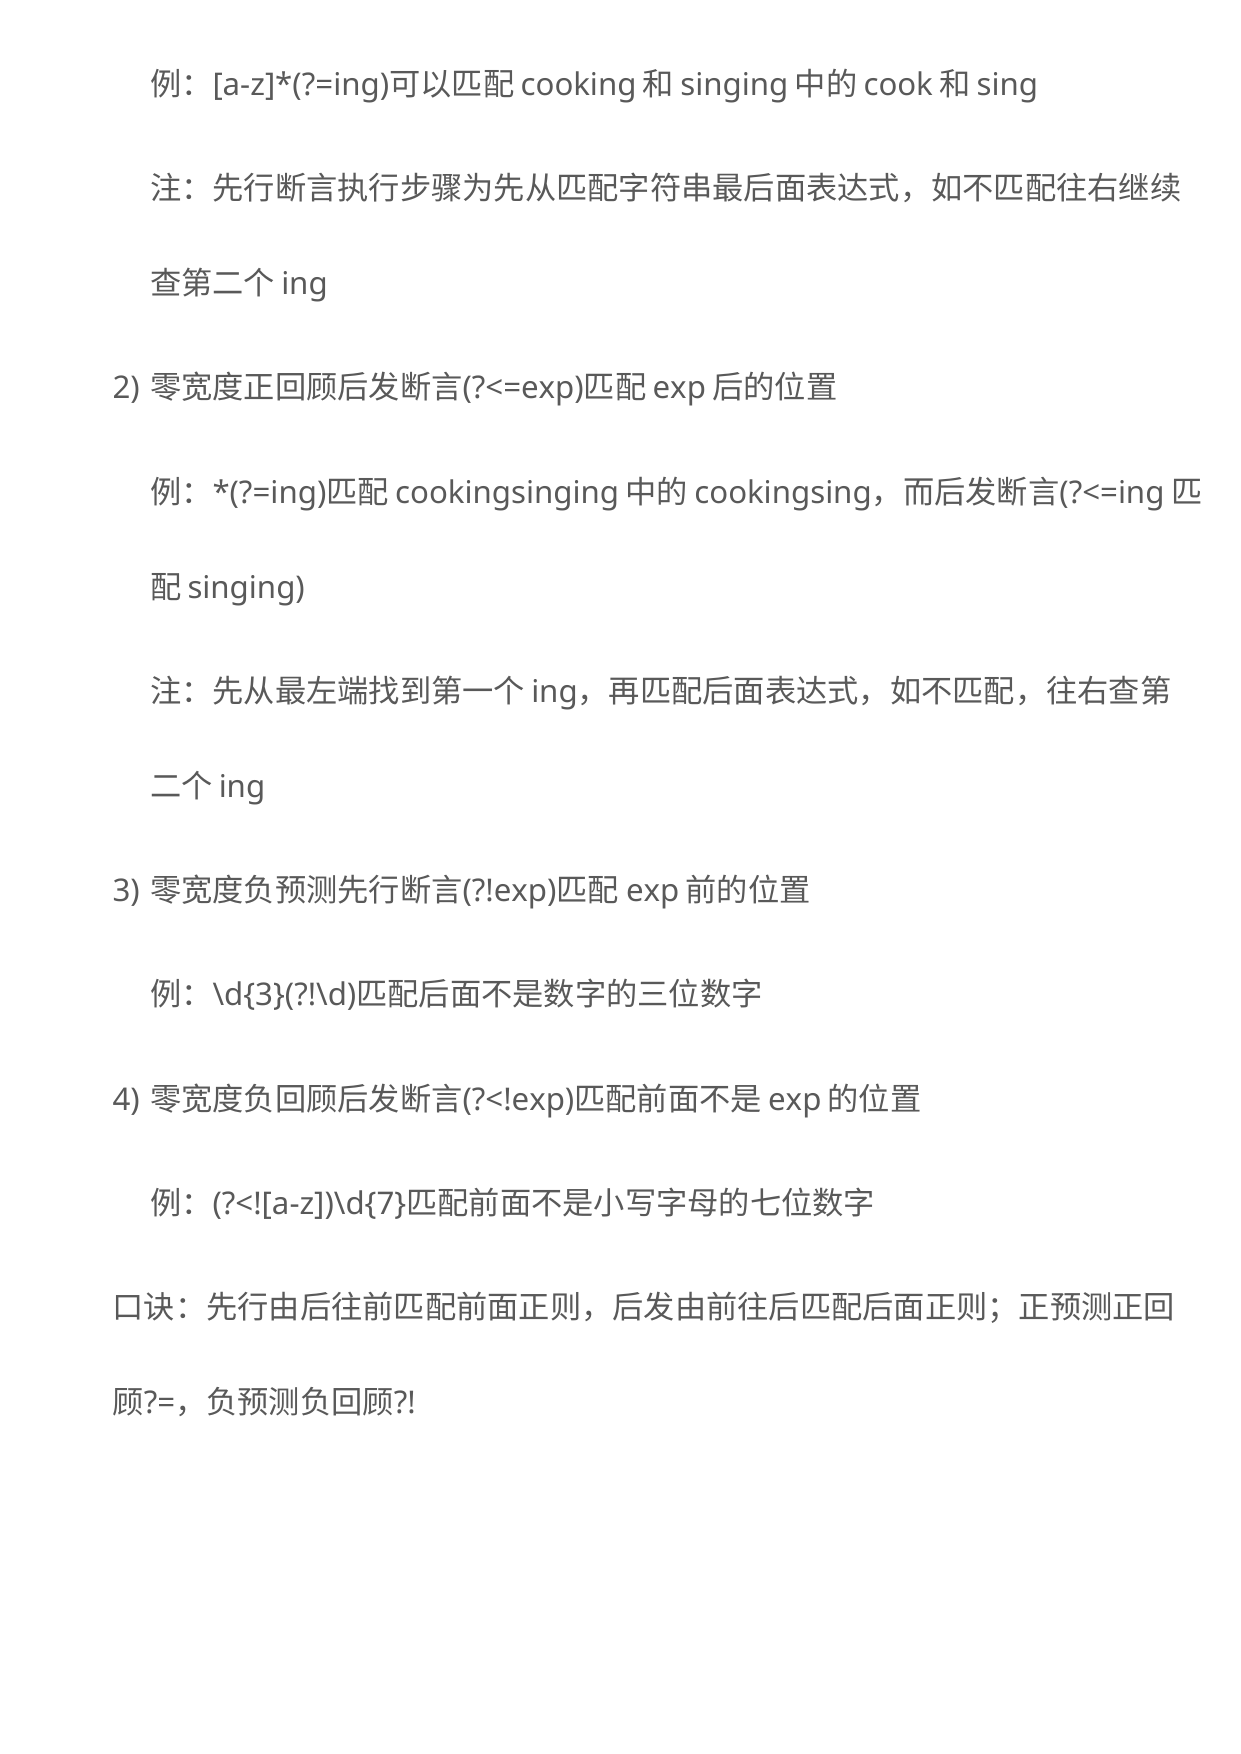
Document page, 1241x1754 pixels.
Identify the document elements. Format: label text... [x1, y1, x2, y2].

list 例：*(?=ing)匹配cookingsinging中的cookingsing，而后发断言(?<=ing匹配singing) [150, 446, 1202, 629]
list 口诀：先行由后往前匹配前面正则，后发由前往后匹配后面正则；正预测正回顾?=，负预测负回顾?! [112, 1261, 1202, 1444]
list 零宽度负预测先行断言(?!exp)匹配 exp前的位置 [112, 844, 1202, 932]
list 注：先行断言执行步骤为先从匹配字符串最后面表达式，如不匹配往右继续查第二个ing [150, 142, 1202, 325]
list 例：[a-z]*(?=ing)可以匹配cooking和singing中的cook和sing [150, 38, 1202, 126]
list 零宽度负回顾后发断言(?<!exp)匹配前面不是exp的位置 [112, 1052, 1202, 1141]
list 零宽度正回顾后发断言(?<=exp)匹配exp后的位置 [112, 341, 1202, 429]
list 例：(?<![a-z])\d{7}匹配前面不是小写字母的七位数字 [150, 1157, 1202, 1245]
list 例：\d{3}(?!\d)匹配后面不是数字的三位数字 [150, 948, 1202, 1036]
list 注：先从最左端找到第一个ing，再匹配后面表达式，如不匹配，往右查第二个ing [150, 645, 1202, 828]
